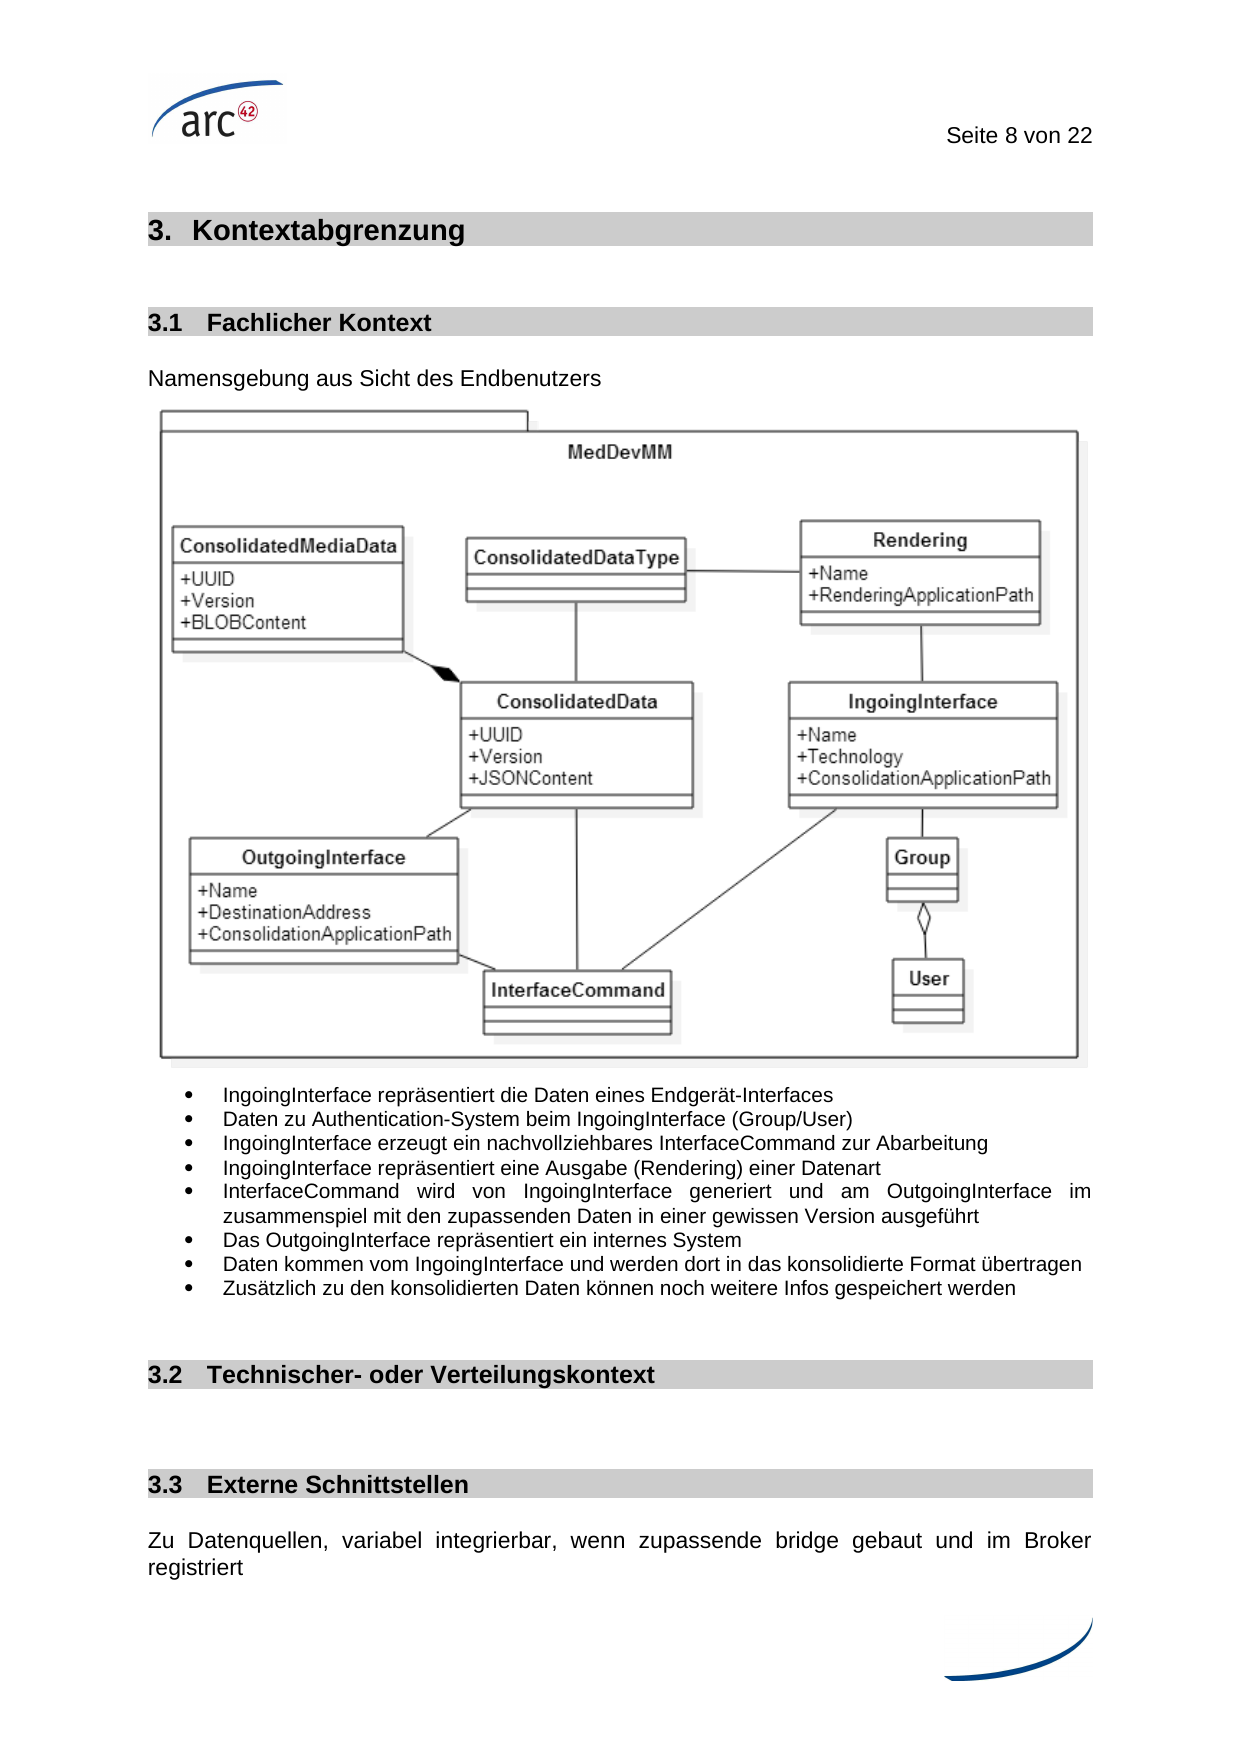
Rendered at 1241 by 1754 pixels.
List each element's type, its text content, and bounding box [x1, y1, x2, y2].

text Zu Datenquellen, variabel integrierbar, wenn zupassende bridge gebaut und im Broker registriert [148, 1527, 1093, 1580]
list Zusätzlich zu den konsolidierten Daten können noch weitere Infos gespeichert werden [185, 1276, 1093, 1299]
picture [944, 1615, 1093, 1681]
list Daten zu Authentication-System beim IngoingInterface (Group/User) [185, 1107, 1093, 1131]
list Das OutgoingInterface repräsentiert ein internes System [185, 1227, 1093, 1251]
list Daten kommen vom IngoingInterface und werden dort in das konsolidierte Format übertragen [185, 1251, 1093, 1276]
text Namensgebung aus Sicht des Endbenutzers [148, 365, 1093, 392]
picture [147, 73, 288, 144]
picture [147, 397, 1092, 1072]
subtitle Fachlicher Kontext [148, 307, 1093, 336]
list IngoingInterface repräsentiert die Daten eines Endgerät-Interfaces [185, 1083, 1093, 1107]
list IngoingInterface repräsentiert eine Ausgabe (Rendering) einer Datenart [185, 1155, 1093, 1179]
list InterfaceCommand wird von IngoingInterface generiert und am OutgoingInterface im zusammenspiel mit den zupassenden Daten in einer gewissen Version ausgeführt [185, 1179, 1093, 1227]
subtitle Externe Schnittstellen [148, 1469, 1093, 1498]
subtitle Technischer- oder Verteilungskontext [148, 1360, 1093, 1389]
list IngoingInterface erzeugt ein nachvollziehbares InterfaceCommand zur Abarbeitung [185, 1131, 1093, 1155]
subtitle Kontextabgrenzung [148, 212, 1093, 246]
